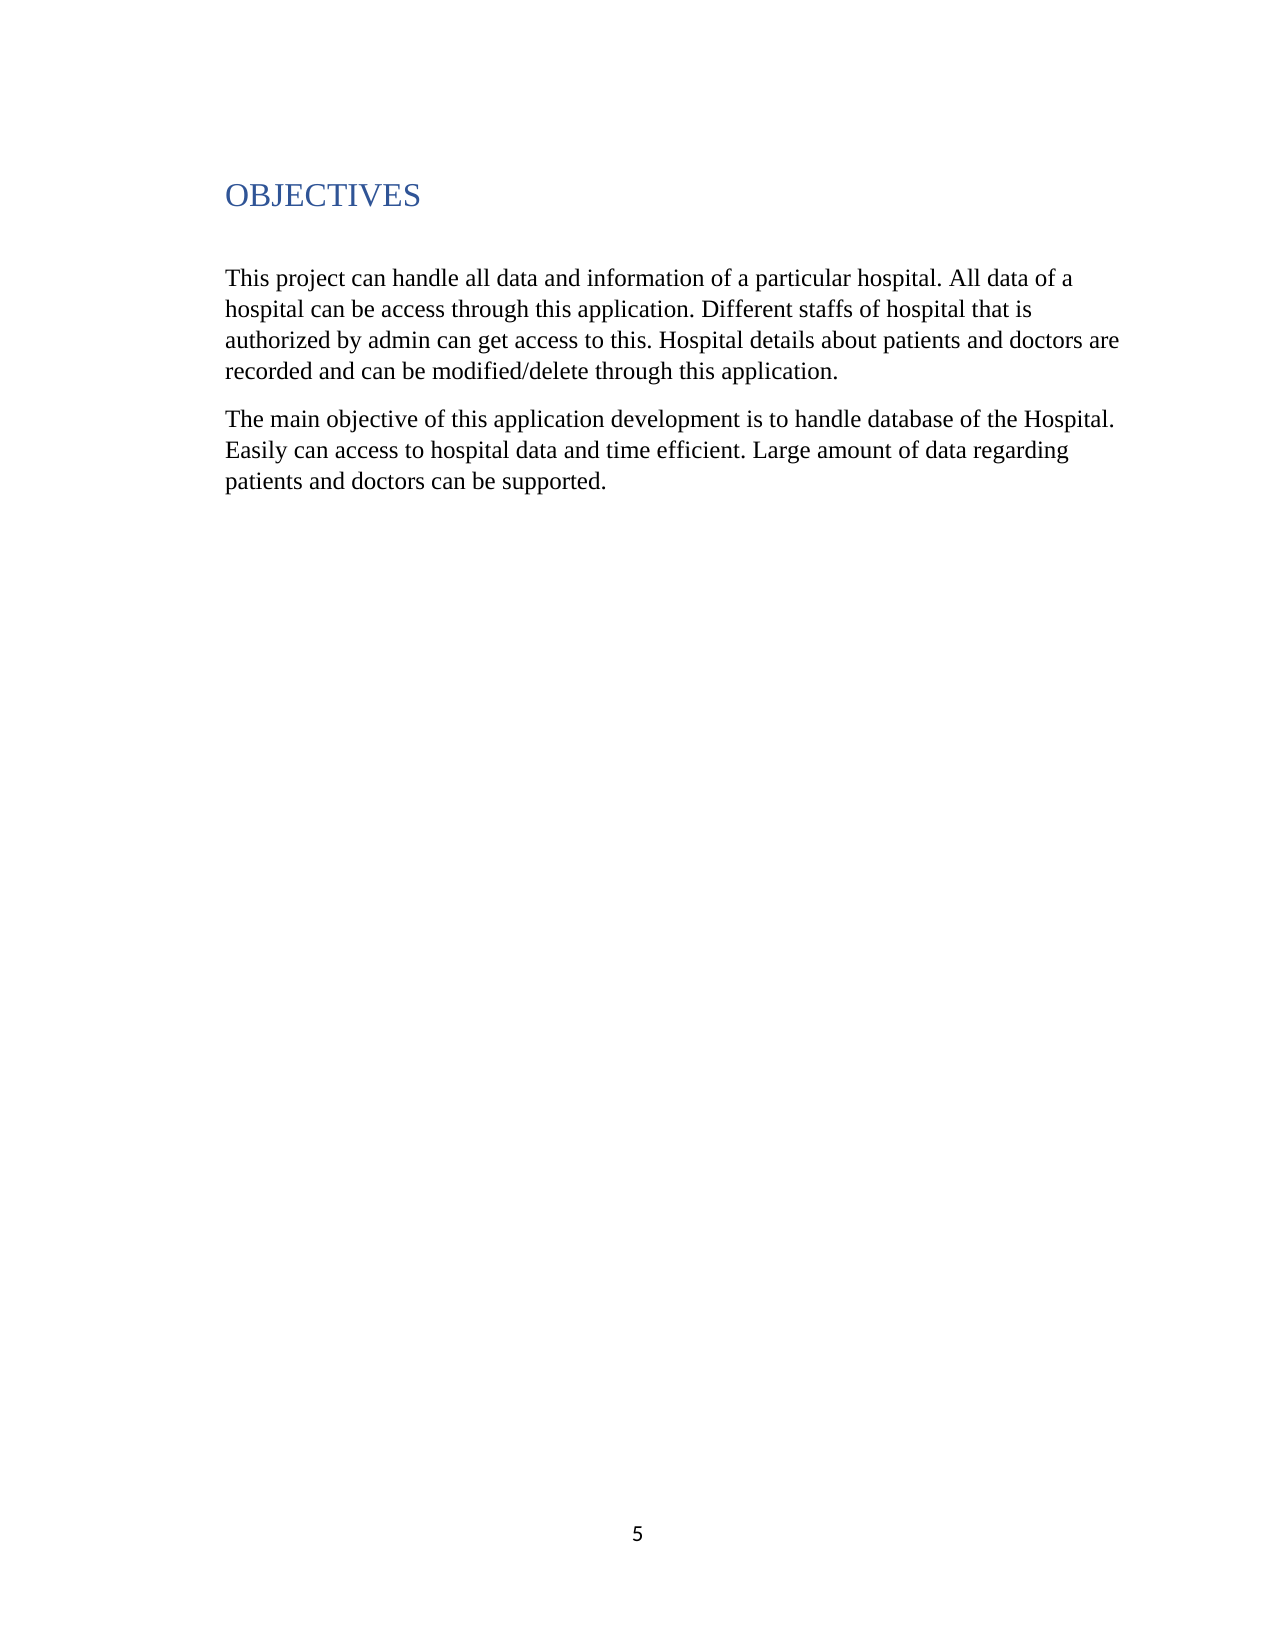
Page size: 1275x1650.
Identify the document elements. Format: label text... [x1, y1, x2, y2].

text The main objective of this application development is to handle database of the Hospital. Easily can access to hospital data and time efficient. Large amount of data regarding patients and doctors can be supported. [225, 404, 1125, 495]
subtitle OBJECTIVES [225, 175, 1125, 213]
text This project can handle all data and information of a particular hospital. All data of a hospital can be access through this application. Different staffs of hospital that is authorized by admin can get access to this. Hospital details about patients and doctors are recorded and can be modified/delete through this application. [225, 263, 1125, 385]
